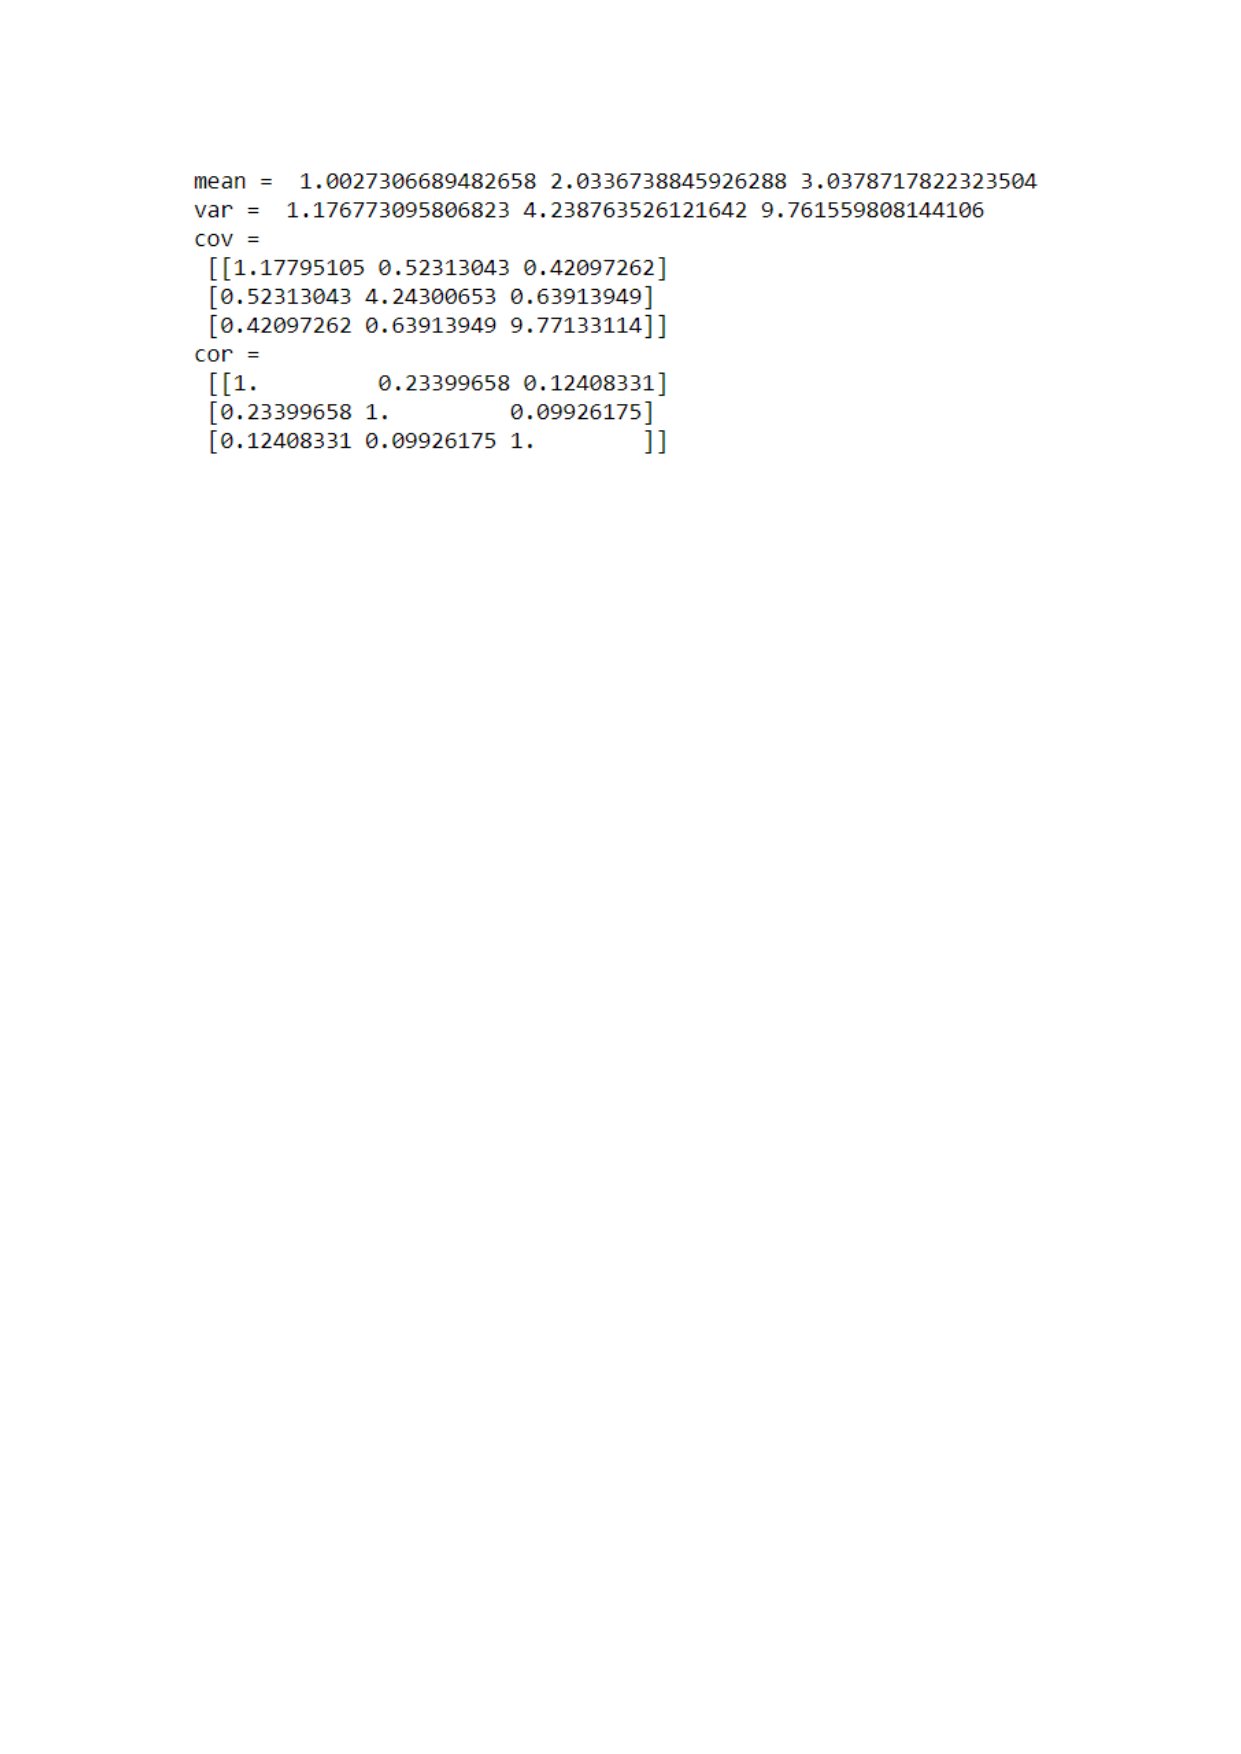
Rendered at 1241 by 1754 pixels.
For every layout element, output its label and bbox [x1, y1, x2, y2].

picture [187, 164, 1053, 473]
